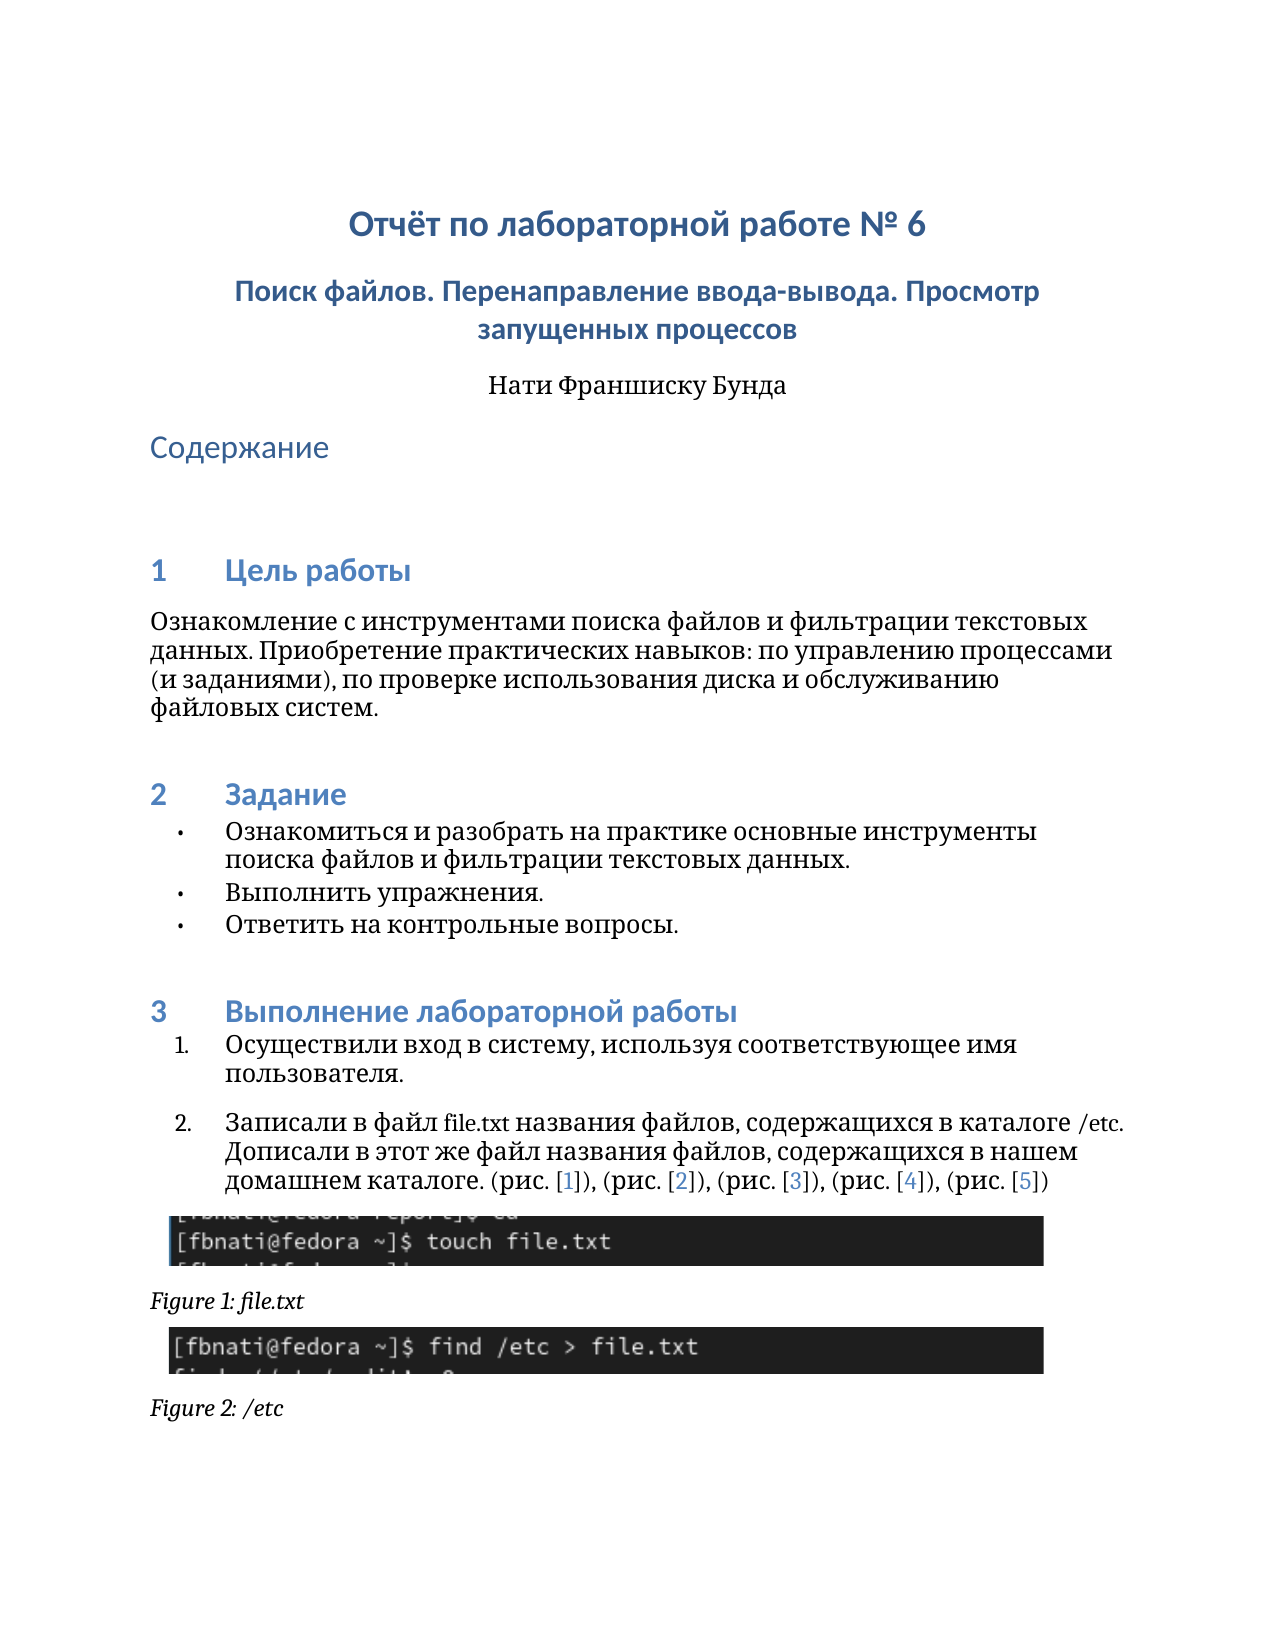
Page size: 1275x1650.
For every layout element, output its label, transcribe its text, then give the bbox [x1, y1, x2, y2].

subtitle Поиск файлов. Перенаправление ввода-вывода. Просмотр запущенных процессов [150, 271, 1125, 347]
picture [168, 1327, 1044, 1374]
list Записали в файл file.txt названия файлов, содержащихся в каталоге /etc. Дописали в этот же файл названия файлов, содержащихся в нашем домашнем каталоге. (рис. [1]), (рис. [2]), (рис. [3]), (рис. [4]), (рис. [5]) [175, 1109, 1125, 1195]
text Ознакомление с инструментами поиска файлов и фильтрации текстовых данных. Приобретение практических навыков: по управлению процессами (и заданиями), по проверке использования диска и обслуживанию файловых систем. [150, 608, 1125, 723]
picture [168, 1216, 1044, 1266]
subtitle 2 Задание [150, 773, 1125, 814]
subtitle 1 Цель работы [150, 548, 1125, 589]
title Отчёт по лабораторной работе № 6 [150, 200, 1125, 246]
list Ответить на контрольные вопросы. [175, 911, 1125, 940]
text Figure 2: /etc [150, 1394, 1125, 1423]
text Figure 1: file.txt [150, 1287, 1125, 1315]
list Выполнить упражнения. [175, 879, 1125, 907]
list Ознакомиться и разобрать на практике основные инструменты поиска файлов и фильтрации текстовых данных. [175, 817, 1125, 875]
text Нати Франшиску Бунда [150, 372, 1125, 401]
subtitle 3 Выполнение лабораторной работы [150, 990, 1125, 1031]
list Осуществили вход в систему, используя соответствующее имя пользователя. [175, 1031, 1125, 1088]
